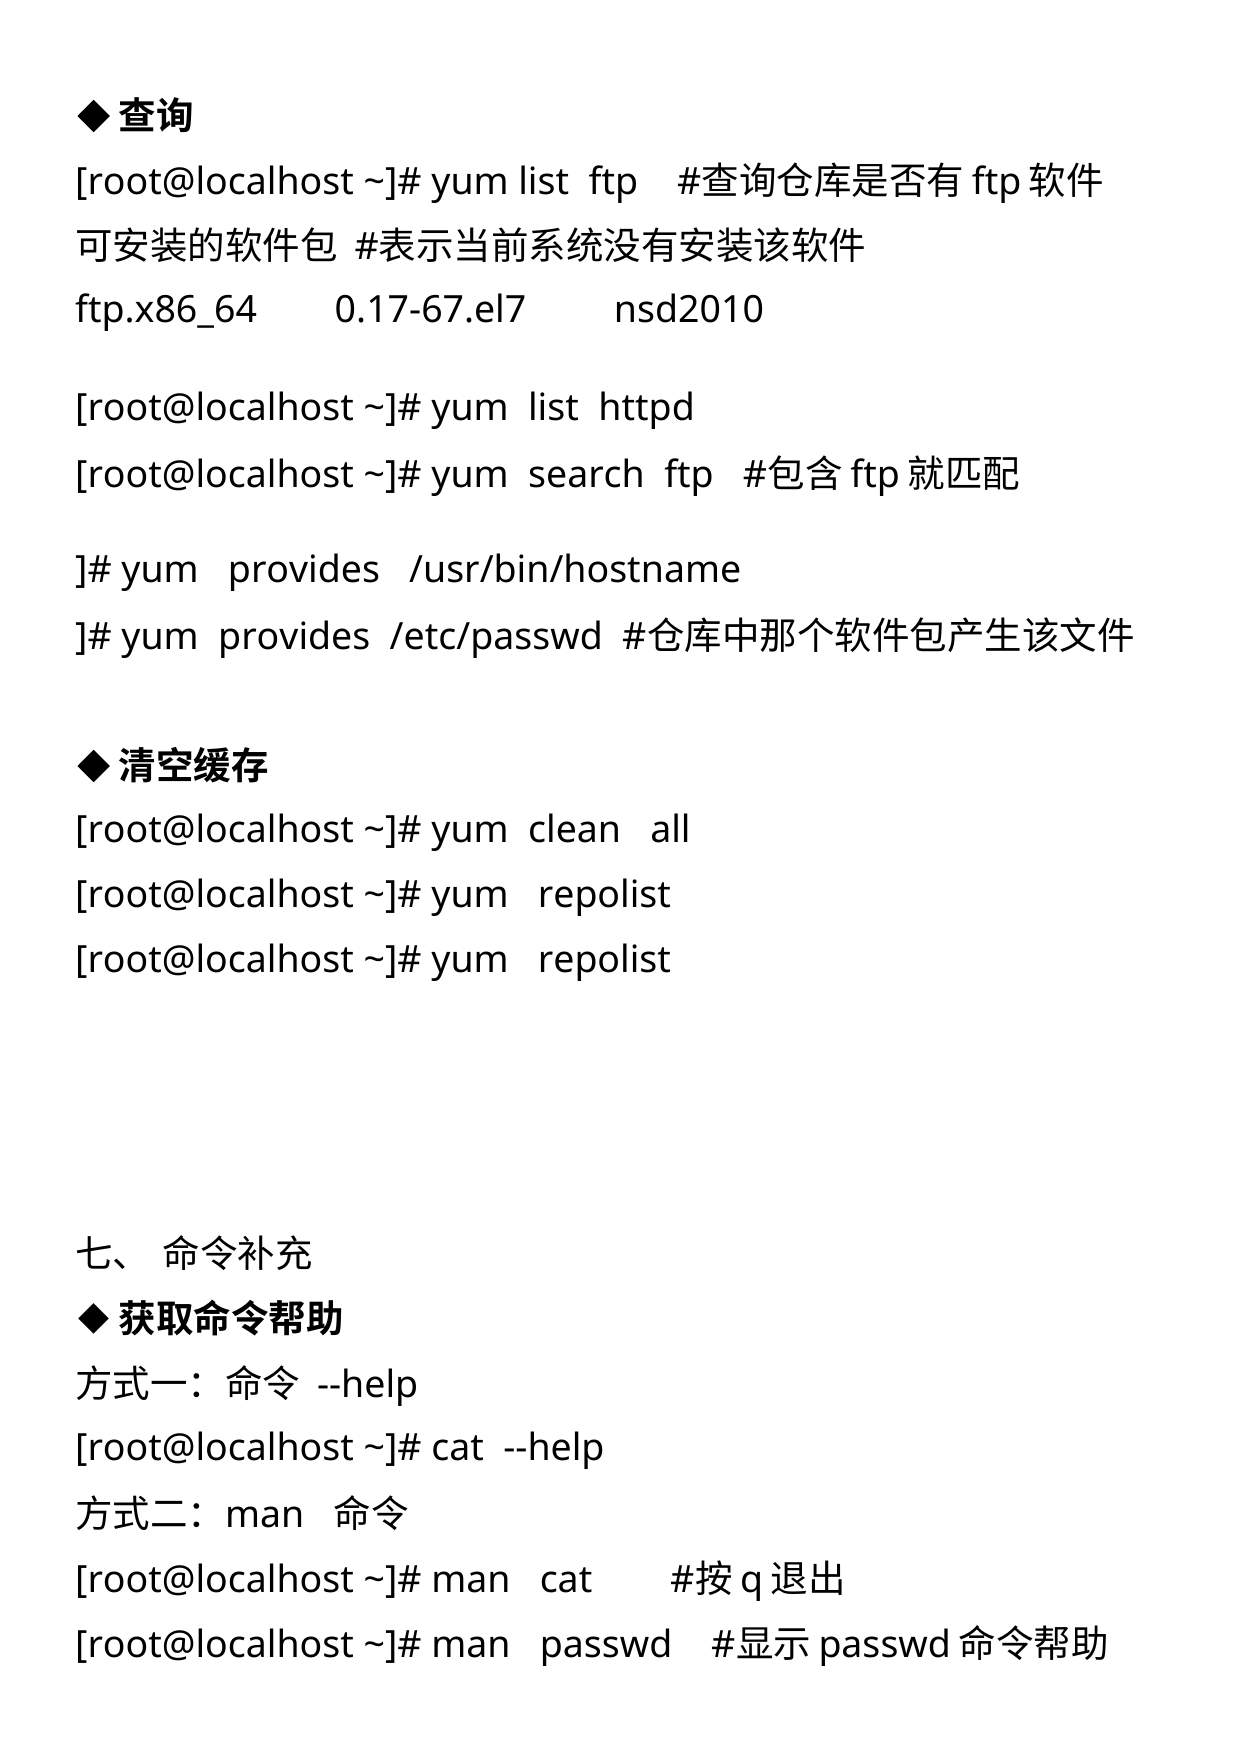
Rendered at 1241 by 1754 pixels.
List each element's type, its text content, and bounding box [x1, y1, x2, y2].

text ]# yum provides /etc/passwd #仓库中那个软件包产生该文件 [75, 601, 1165, 666]
text [root@localhost ~]# man passwd #显示passwd命令帮助 [75, 1608, 1165, 1673]
text [root@localhost ~]# yum repolist [75, 861, 1165, 926]
text 方式一：命令 --help [75, 1348, 1165, 1413]
list 命令补充 [75, 1218, 1165, 1283]
text [root@localhost ~]# yum search ftp #包含ftp就匹配 [75, 438, 1165, 503]
list 获取命令帮助 [75, 1283, 1165, 1348]
list 查询 [75, 81, 1165, 146]
text ftp.x86_64 0.17-67.el7 nsd2010 [75, 276, 1165, 341]
text 方式二：man 命令 [75, 1478, 1165, 1543]
text [root@localhost ~]# yum repolist [75, 926, 1165, 991]
text [root@localhost ~]# man cat #按q退出 [75, 1543, 1165, 1608]
text [root@localhost ~]# yum clean all [75, 796, 1165, 861]
text ]# yum provides /usr/bin/hostname [75, 536, 1165, 601]
text [root@localhost ~]# yum list httpd [75, 373, 1165, 438]
text 可安装的软件包 #表示当前系统没有安装该软件 [75, 211, 1165, 276]
list 清空缓存 [75, 731, 1165, 796]
text [root@localhost ~]# cat --help [75, 1413, 1165, 1478]
text [root@localhost ~]# yum list ftp #查询仓库是否有ftp软件 [75, 146, 1165, 211]
